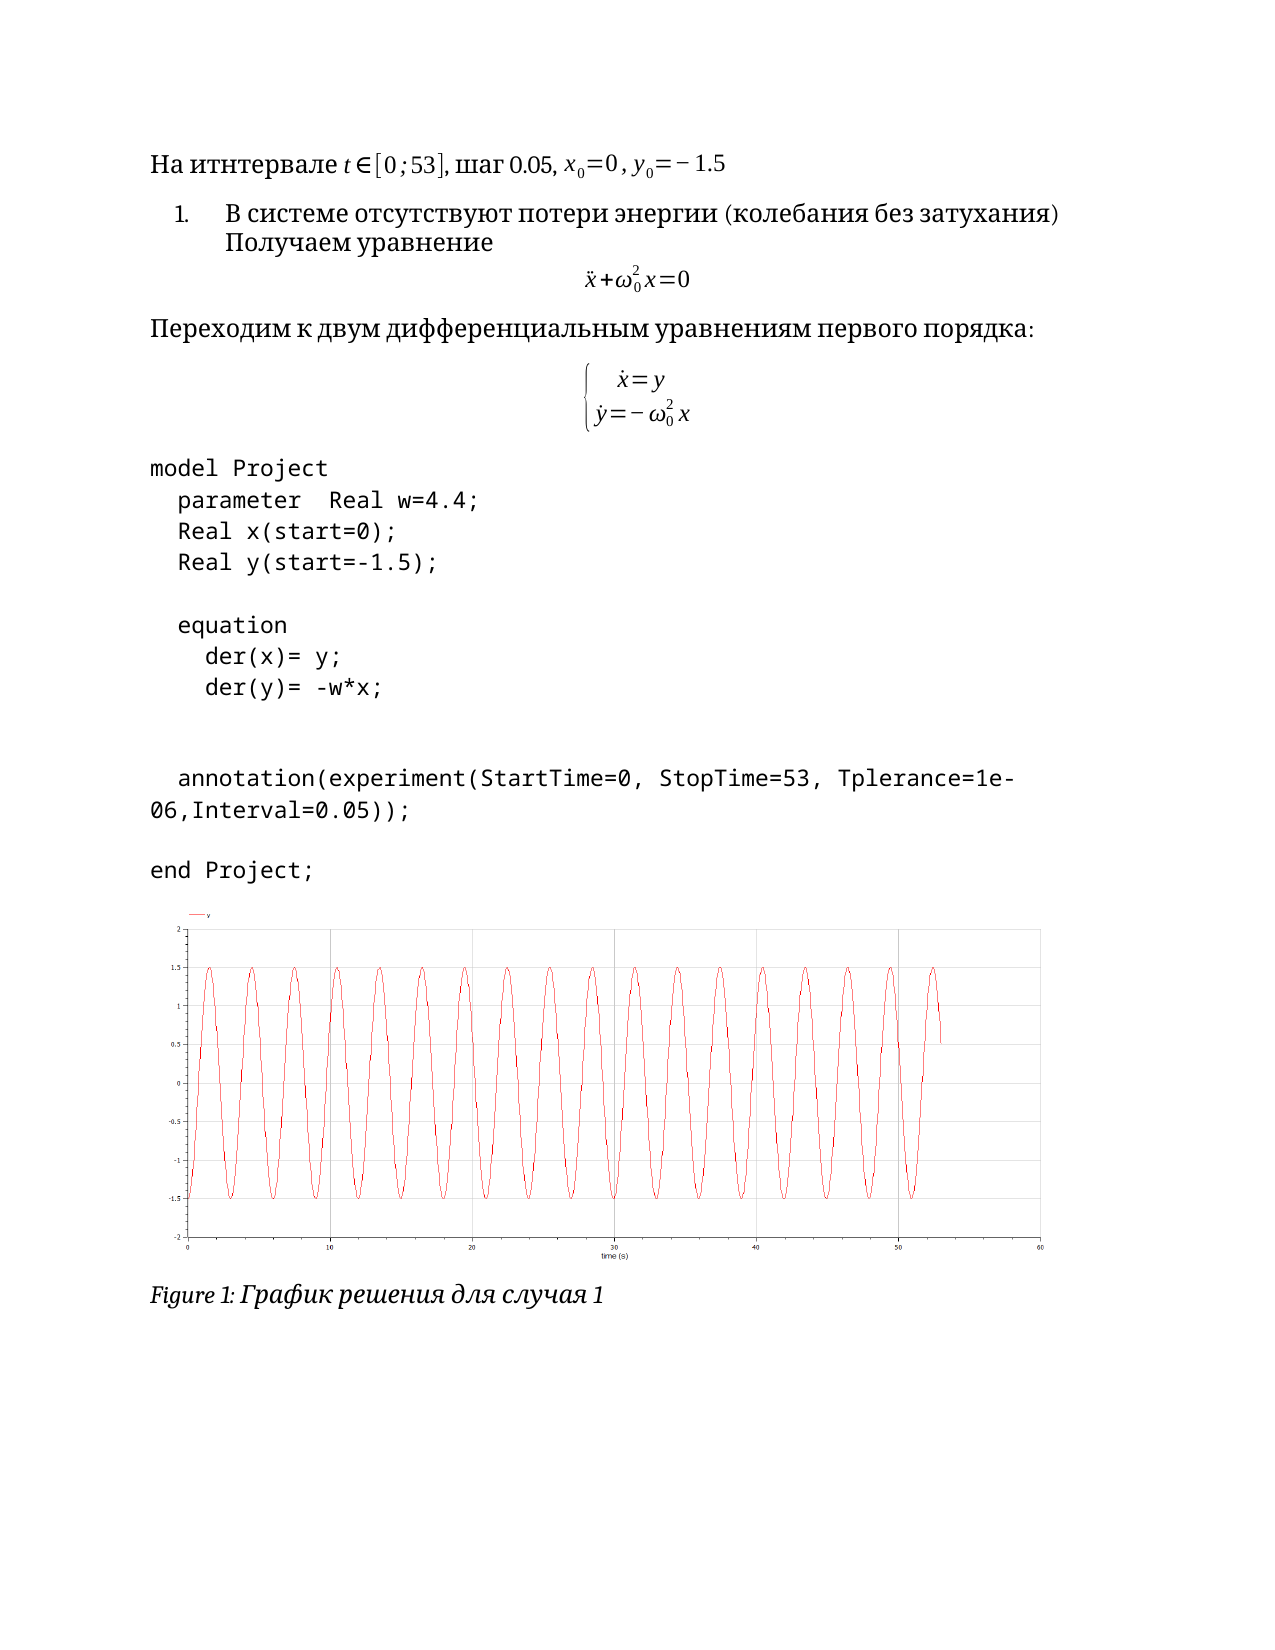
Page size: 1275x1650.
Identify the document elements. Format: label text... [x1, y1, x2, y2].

text model Project parameter Real w=4.4; Real x(start=0); Real y(start=-1.5); equation der(x)= y; der(y)= -w*x; annotation(experiment(StartTime=0, StopTime=53, Tplerance=1e-06,Interval=0.05)); end Project; [150, 452, 1125, 885]
text Переходим к двум дифференциальным уравнениям первого порядка: [150, 315, 1125, 344]
list В системе отсутствуют потери энергии (колебания без затухания) Получаем уравнение [175, 200, 1125, 258]
picture [168, 905, 1044, 1260]
text Figure 1: График решения для случая 1 [150, 1281, 1125, 1309]
text На итнтервале , шаг 0.05, [150, 150, 1125, 181]
